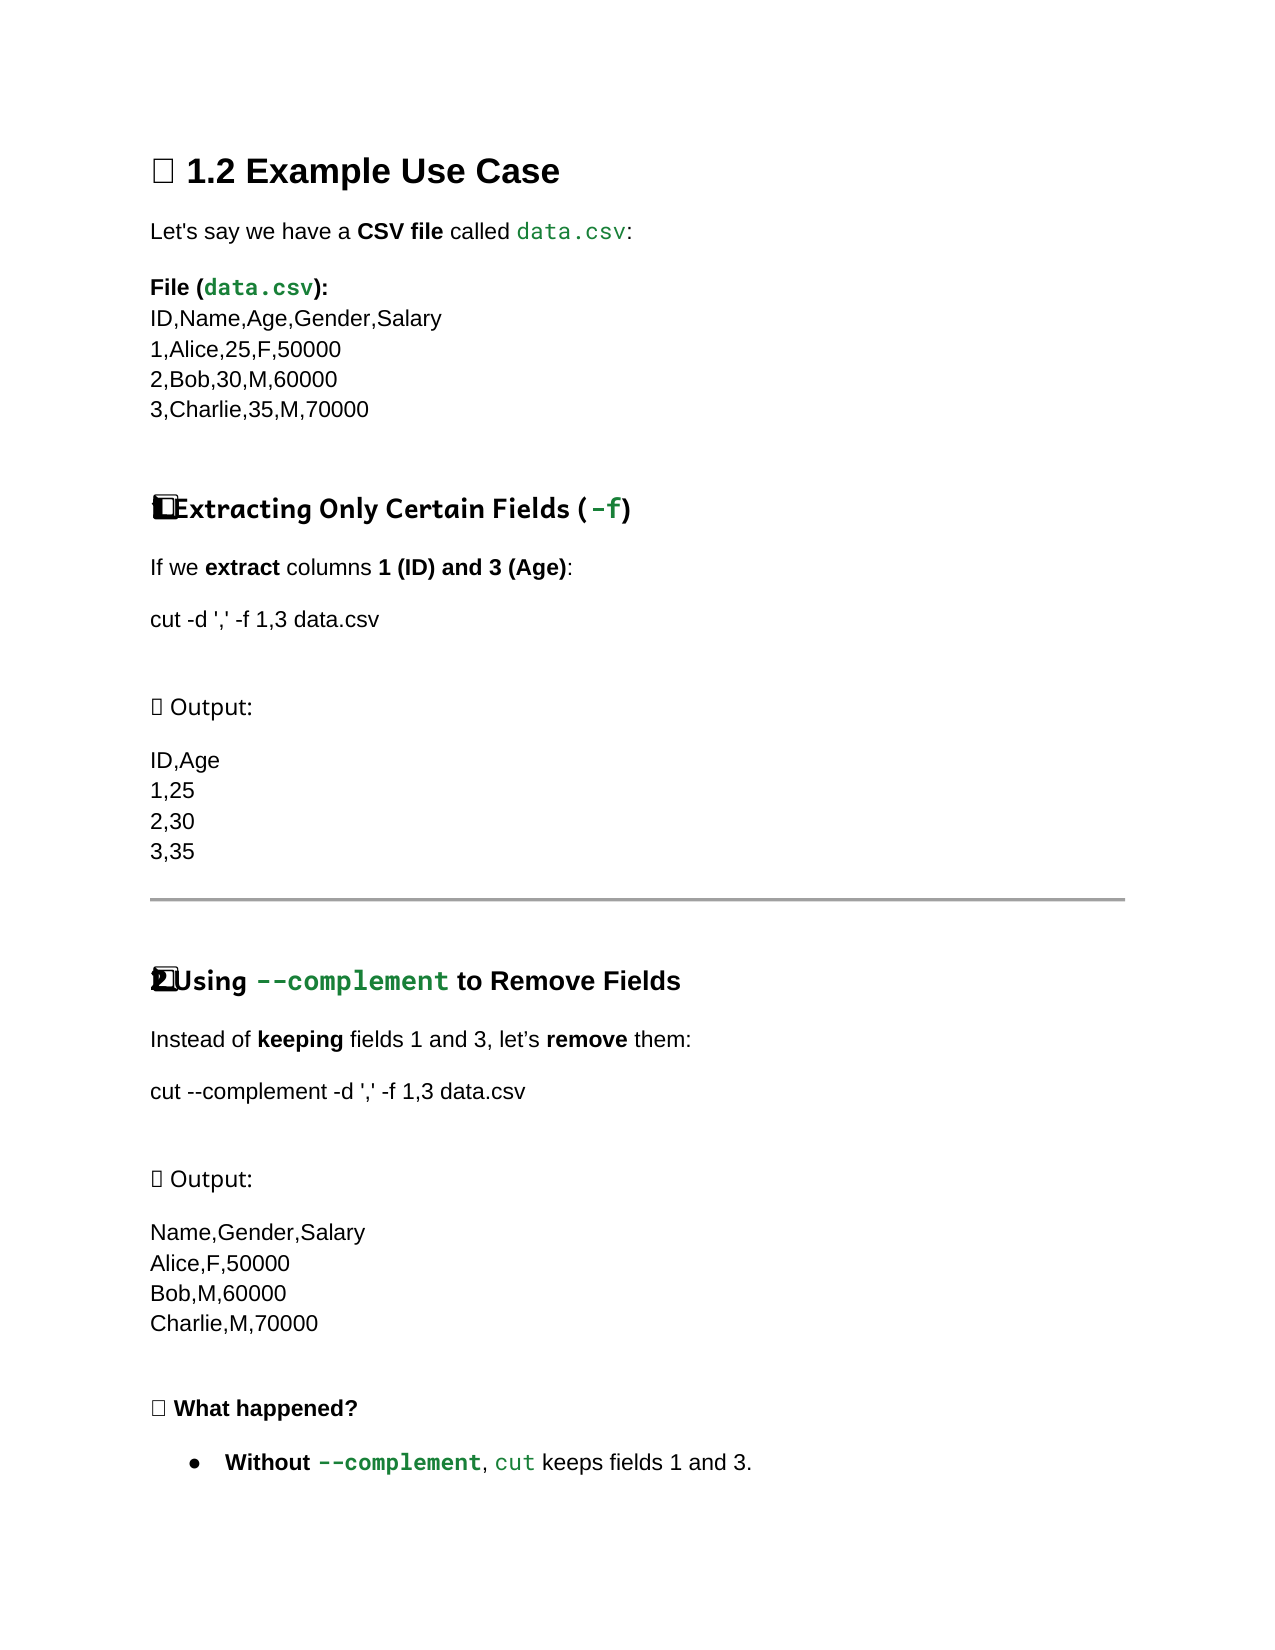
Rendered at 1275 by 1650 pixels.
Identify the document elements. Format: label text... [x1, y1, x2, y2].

text 💡 What happened? [150, 1395, 1125, 1422]
text ID,Name,Age,Gender,Salary [150, 305, 1125, 332]
subtitle File (data.csv): [150, 271, 1125, 301]
subtitle 1️⃣ Extracting Only Certain Fields (-f) [150, 486, 1125, 529]
text 3,35 [150, 838, 1125, 864]
text 2,Bob,30,M,60000 [150, 366, 1125, 392]
text If we extract columns 1 (ID) and 3 (Age): [150, 554, 1125, 581]
text 1,Alice,25,F,50000 [150, 336, 1125, 362]
text Bob,M,60000 [150, 1280, 1125, 1306]
text ✅ Output: [150, 1163, 1125, 1194]
text ID,Age [150, 747, 1125, 773]
text ✅ Output: [150, 691, 1125, 722]
text Let's say we have a CSV file called data.csv: [150, 216, 1125, 246]
text Charlie,M,70000 [150, 1310, 1125, 1336]
text 2,30 [150, 808, 1125, 834]
list Without --complement, cut keeps fields 1 and 3. [187, 1447, 1125, 1477]
subtitle 🔸 1.2 Example Use Case [150, 150, 1125, 191]
text cut --complement -d ',' -f 1,3 data.csv [150, 1078, 1125, 1104]
text 1,25 [150, 777, 1125, 804]
subtitle 2️⃣ Using --complement to Remove Fields [150, 958, 1125, 1001]
text Alice,F,50000 [150, 1249, 1125, 1276]
text Name,Gender,Salary [150, 1219, 1125, 1246]
text cut -d ',' -f 1,3 data.csv [150, 606, 1125, 632]
text Instead of keeping fields 1 and 3, let’s remove them: [150, 1026, 1125, 1053]
text 3,Charlie,35,M,70000 [150, 396, 1125, 422]
